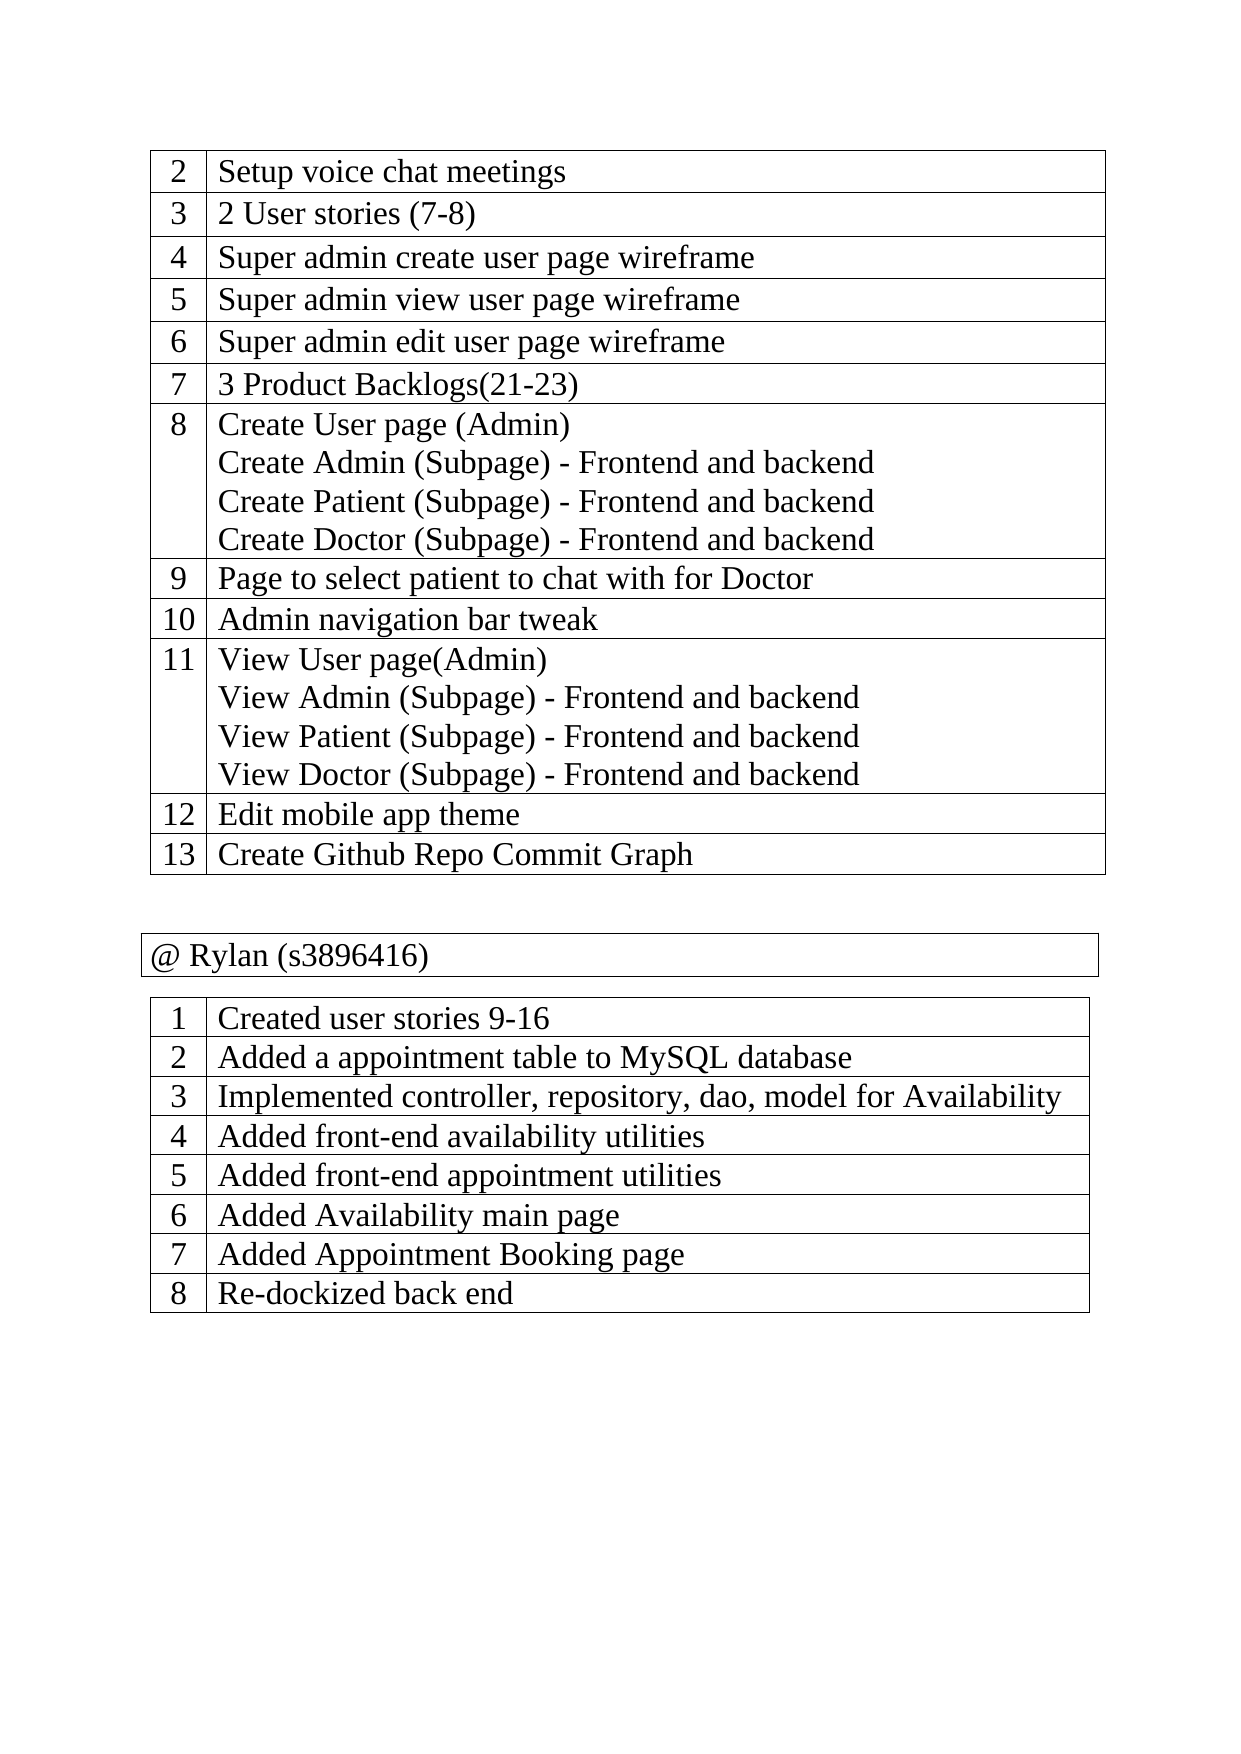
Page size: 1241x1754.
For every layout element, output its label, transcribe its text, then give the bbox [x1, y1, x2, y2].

table_cell 4 [151, 1116, 206, 1154]
table_cell 13 [151, 834, 206, 873]
table_cell 4 [151, 237, 206, 278]
table_cell 2 [151, 151, 206, 192]
table_cell Admin navigation bar tweak [207, 599, 1105, 638]
table_cell 5 [151, 279, 206, 321]
table_cell 8 [151, 404, 206, 557]
table_cell Super admin edit user page wireframe [207, 322, 1105, 363]
table_cell Create User page (Admin) Create Admin (Subpage) - Frontend and backend Create Patient (Subpage) - Frontend and backend Create Doctor (Subpage) - Frontend and backend [207, 404, 1105, 557]
table_cell 6 [151, 1195, 206, 1233]
table_cell Added a appointment table to MySQL database [207, 1037, 1089, 1076]
table_cell 10 [151, 599, 206, 638]
table_cell 5 [151, 1155, 206, 1194]
table_cell Re-dockized back end [207, 1274, 1089, 1312]
table_cell 2 User stories (7-8) [207, 193, 1105, 236]
table_cell Implemented controller, repository, dao, model for Availability [207, 1077, 1089, 1115]
table_cell 2 [151, 1037, 206, 1076]
table_cell Create Github Repo Commit Graph [207, 834, 1105, 873]
table_cell Added Availability main page [207, 1195, 1089, 1233]
table_cell Setup voice chat meetings [207, 151, 1105, 192]
table_cell 12 [151, 794, 206, 833]
table_cell Added front-end availability utilities [207, 1116, 1089, 1154]
table_cell View User page(Admin) View Admin (Subpage) - Frontend and backend View Patient (Subpage) - Frontend and backend View Doctor (Subpage) - Frontend and backend [207, 639, 1105, 793]
table_cell Super admin view user page wireframe [207, 279, 1105, 321]
table_header Created user stories 9-16 [207, 998, 1089, 1036]
table_cell Edit mobile app theme [207, 794, 1105, 833]
text @ Rylan (s3896416) [142, 934, 1098, 976]
table_cell 3 [151, 1077, 206, 1115]
table_cell Added front-end appointment utilities [207, 1155, 1089, 1194]
table_cell 9 [151, 559, 206, 598]
table_cell 7 [151, 1234, 206, 1272]
table_cell 8 [151, 1274, 206, 1312]
table_cell 11 [151, 639, 206, 793]
table_cell Page to select patient to chat with for Doctor [207, 559, 1105, 598]
table_cell 3 Product Backlogs(21-23) [207, 364, 1105, 403]
table_cell 3 [151, 193, 206, 236]
table_header 1 [151, 998, 206, 1036]
table_cell Super admin create user page wireframe [207, 237, 1105, 278]
table_cell Added Appointment Booking page [207, 1234, 1089, 1272]
table_cell 6 [151, 322, 206, 363]
table_cell 7 [151, 364, 206, 403]
